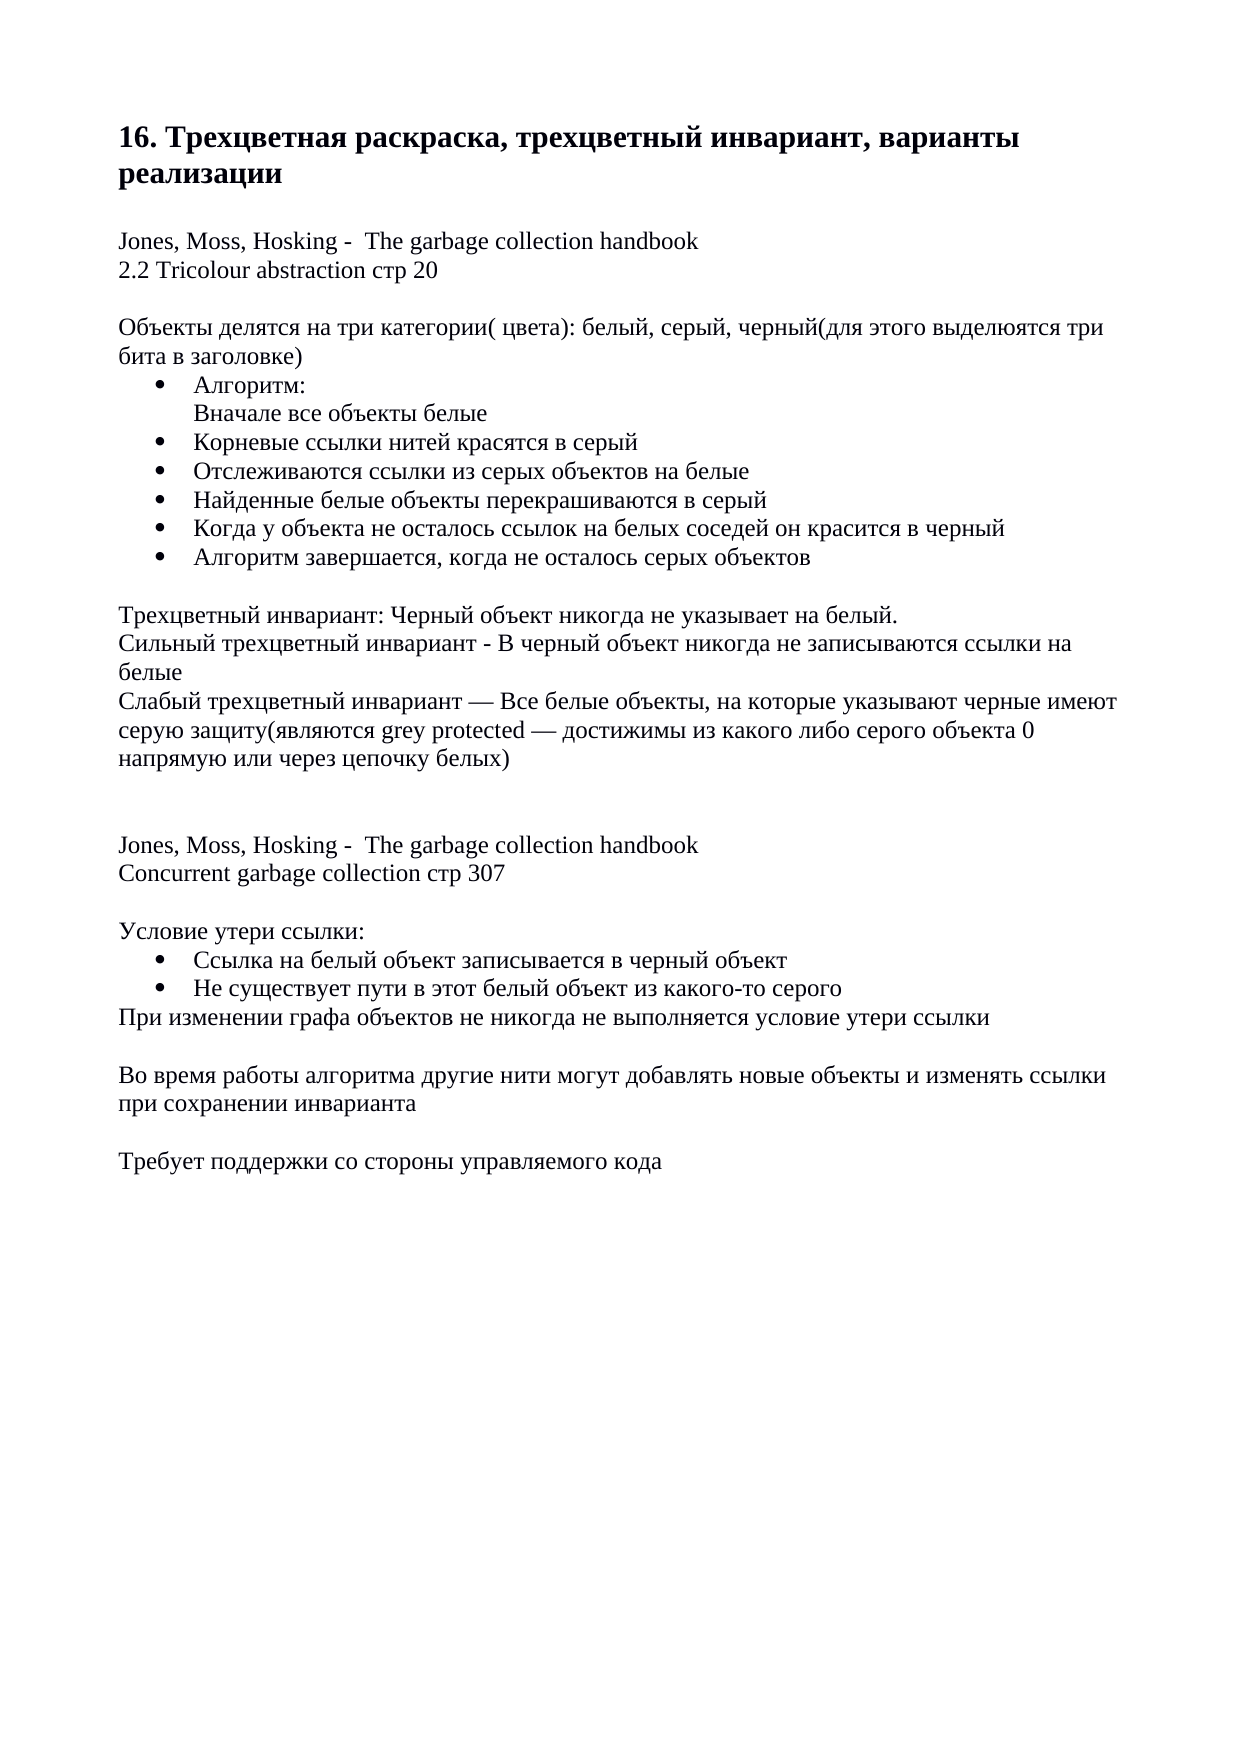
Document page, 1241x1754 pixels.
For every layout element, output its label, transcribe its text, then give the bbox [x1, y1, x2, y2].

text Слабый трехцветный инвариант — Все белые объекты, на которые указывают черные имеют серую защиту(являются grey protected — достижимы из какого либо серого объекта 0 напрямую или через цепочку белых) [118, 686, 1122, 772]
list Корневые ссылки нитей красятся в серый [156, 427, 1122, 456]
text Jones, Moss, Hosking - The garbage collection handbook 2.2 Tricolour abstraction стр 20 [118, 226, 1122, 283]
text Условие утери ссылки: [118, 916, 1122, 945]
text Объекты делятся на три категории( цвета): белый, серый, черный(для этого выделюятся три бита в заголовке) [118, 312, 1122, 370]
list Отслеживаются ссылки из серых объектов на белые [156, 456, 1122, 485]
list Когда у объекта не осталось ссылок на белых соседей он красится в черный [156, 513, 1122, 542]
text Concurrent garbage collection стр 307 [118, 858, 1122, 887]
list Найденные белые объекты перекрашиваются в серый [156, 485, 1122, 513]
text Во время работы алгоритма другие нити могут добавлять новые объекты и изменять ссылки при сохранении инварианта [118, 1060, 1122, 1117]
list Алгоритм: Вначале все объекты белые [156, 370, 1122, 427]
list Ссылка на белый объект записывается в черный объект [156, 945, 1122, 973]
text Трехцветный инвариант: Черный объект никогда не указывает на белый. [118, 600, 1122, 628]
text Сильный трехцветный инвариант - В черный объект никогда не записываются ссылки на белые [118, 628, 1122, 686]
text При изменении графа объектов не никогда не выполняется условие утери ссылки [118, 1002, 1122, 1031]
list Алгоритм завершается, когда не осталось серых объектов [156, 542, 1122, 571]
list Не существует пути в этот белый объект из какого-то серого [156, 973, 1122, 1002]
text Jones, Moss, Hosking - The garbage collection handbook [118, 830, 1122, 858]
text Требует поддержки со стороны управляемого кода [118, 1146, 1122, 1175]
text 16. Трехцветная раскраска, трехцветный инвариант, варианты реализации [118, 118, 1122, 190]
